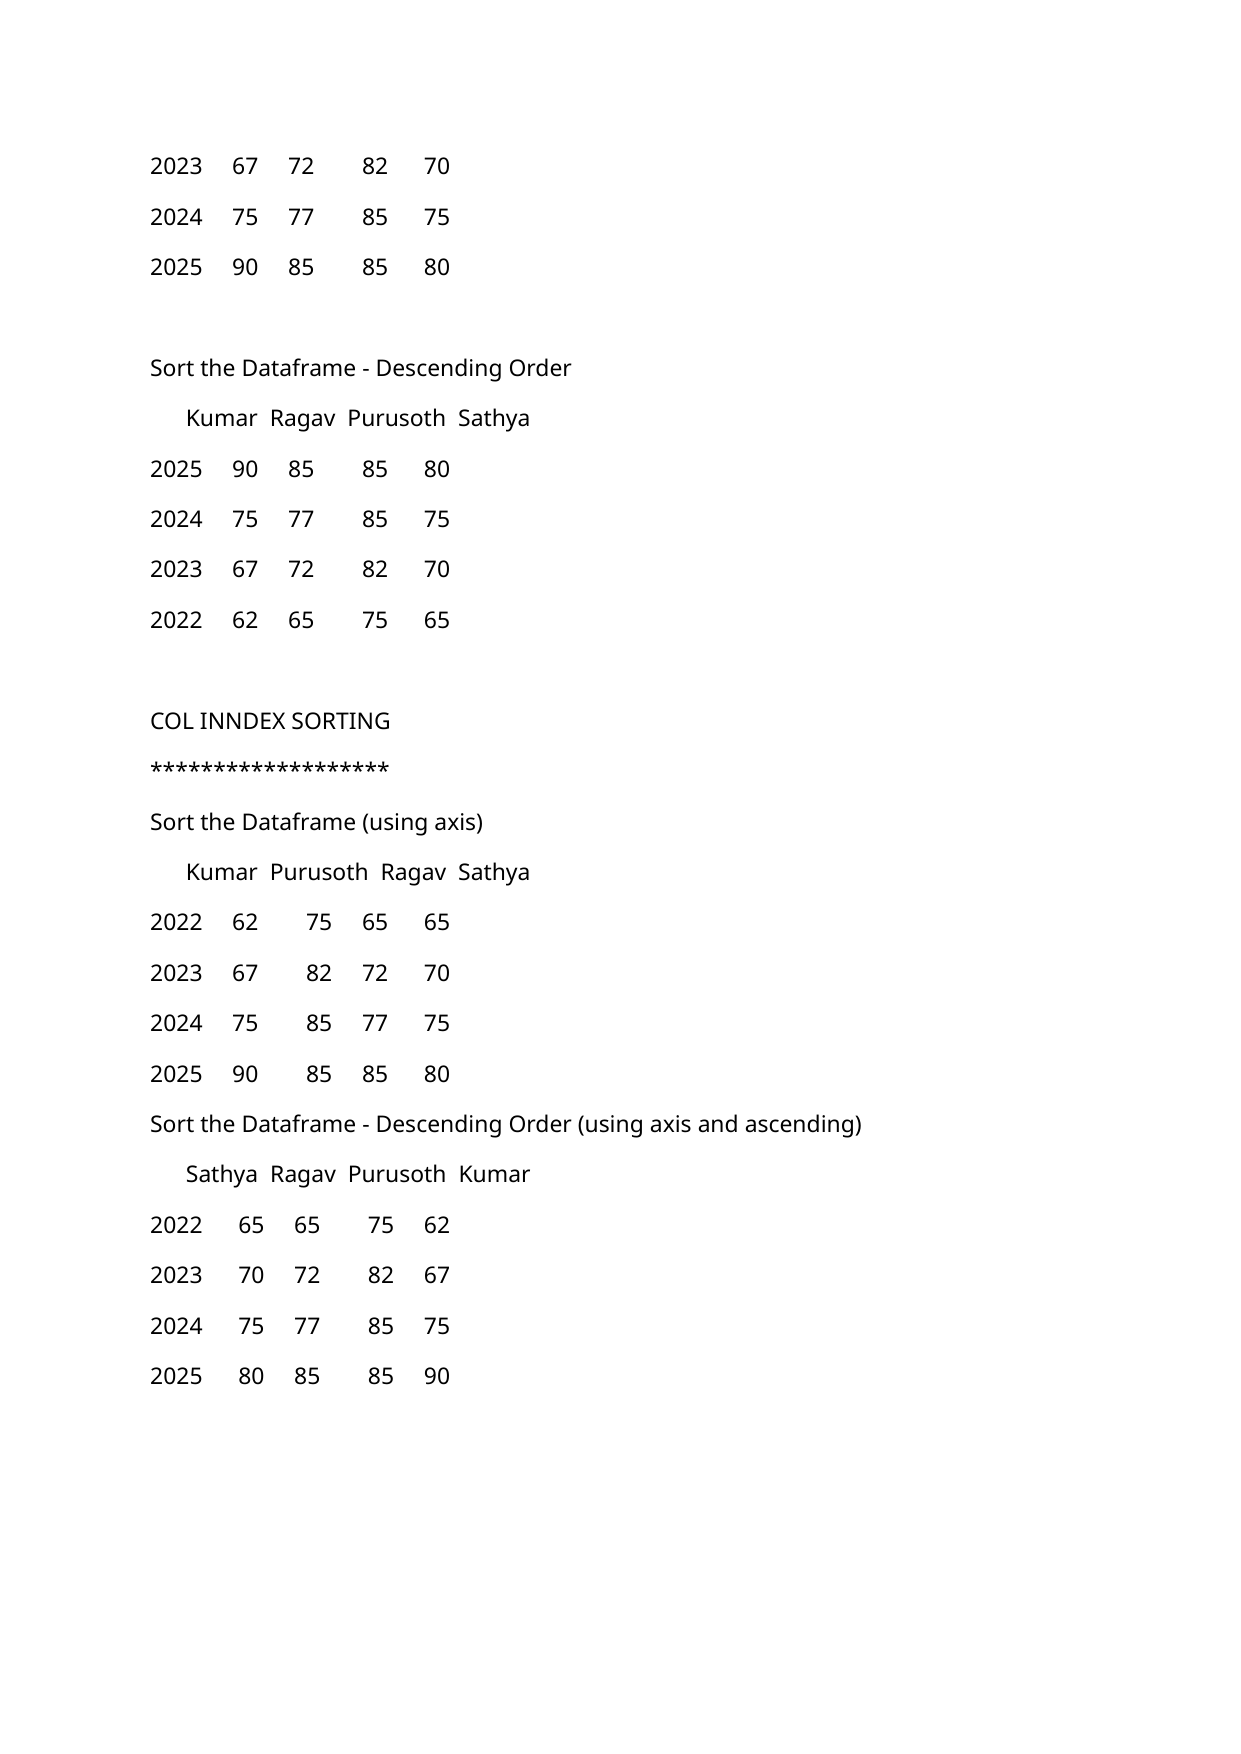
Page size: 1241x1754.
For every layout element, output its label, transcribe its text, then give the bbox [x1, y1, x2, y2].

text Sort the Dataframe - Descending Order (using axis and ascending) [150, 1108, 1090, 1139]
text Kumar Ragav Purusoth Sathya [150, 402, 1090, 433]
text 2024 75 77 85 75 [150, 1309, 1090, 1341]
text 2025 90 85 85 80 [150, 1057, 1090, 1089]
text 2022 62 65 75 65 [150, 604, 1090, 635]
text ******************* [150, 755, 1090, 786]
text 2023 67 82 72 70 [150, 957, 1090, 988]
text 2024 75 85 77 75 [150, 1007, 1090, 1038]
text 2024 75 77 85 75 [150, 200, 1090, 232]
text 2023 67 72 82 70 [150, 553, 1090, 584]
text Sort the Dataframe (using axis) [150, 805, 1090, 837]
text COL INNDEX SORTING [150, 704, 1090, 736]
text 2024 75 77 85 75 [150, 503, 1090, 534]
text 2025 80 85 85 90 [150, 1360, 1090, 1391]
text 2023 70 72 82 67 [150, 1259, 1090, 1290]
text 2022 62 75 65 65 [150, 906, 1090, 937]
text Sort the Dataframe - Descending Order [150, 352, 1090, 383]
text 2022 65 65 75 62 [150, 1209, 1090, 1240]
text 2023 67 72 82 70 [150, 150, 1090, 181]
text 2025 90 85 85 80 [150, 251, 1090, 282]
text Sathya Ragav Purusoth Kumar [150, 1158, 1090, 1189]
text 2025 90 85 85 80 [150, 452, 1090, 484]
text Kumar Purusoth Ragav Sathya [150, 856, 1090, 887]
